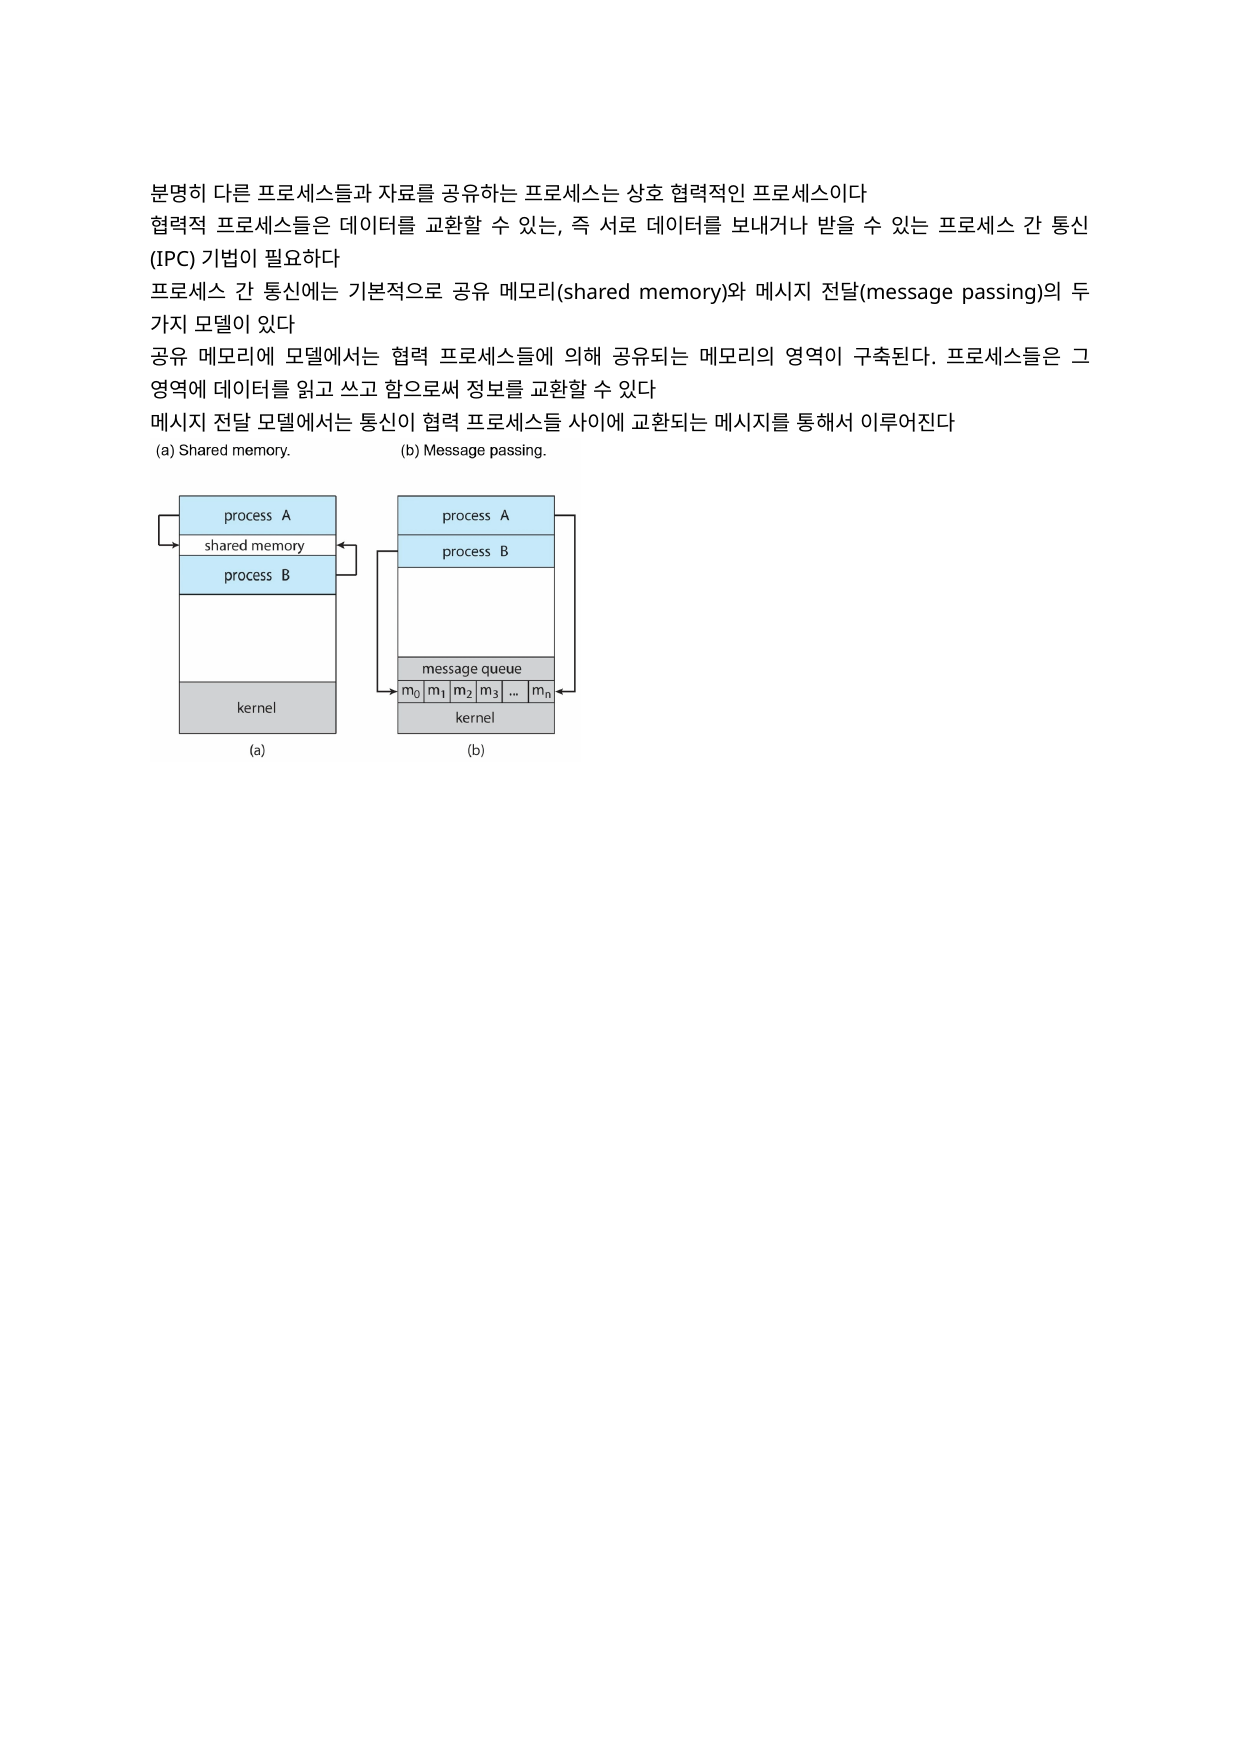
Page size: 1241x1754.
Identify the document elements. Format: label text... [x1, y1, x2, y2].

text 공유 메모리에 모델에서는 협력 프로세스들에 의해 공유되는 메모리의 영역이 구축된다. 프로세스들은 그 영역에 데이터를 읽고 쓰고 함으로써 정보를 교환할 수 있다 [150, 341, 1090, 403]
text 메시지 전달 모델에서는 통신이 협력 프로세스들 사이에 교환되는 메시지를 통해서 이루어진다 [150, 406, 1090, 436]
text 프로세스 간 통신에는 기본적으로 공유 메모리(shared memory)와 메시지 전달(message passing)의 두 가지 모델이 있다 [150, 275, 1090, 338]
picture [150, 438, 582, 762]
text 협력적 프로세스들은 데이터를 교환할 수 있는, 즉 서로 데이터를 보내거나 받을 수 있는 프로세스 간 통신(IPC) 기법이 필요하다 [150, 210, 1090, 273]
text 분명히 다른 프로세스들과 자료를 공유하는 프로세스는 상호 협력적인 프로세스이다 [150, 177, 1090, 207]
